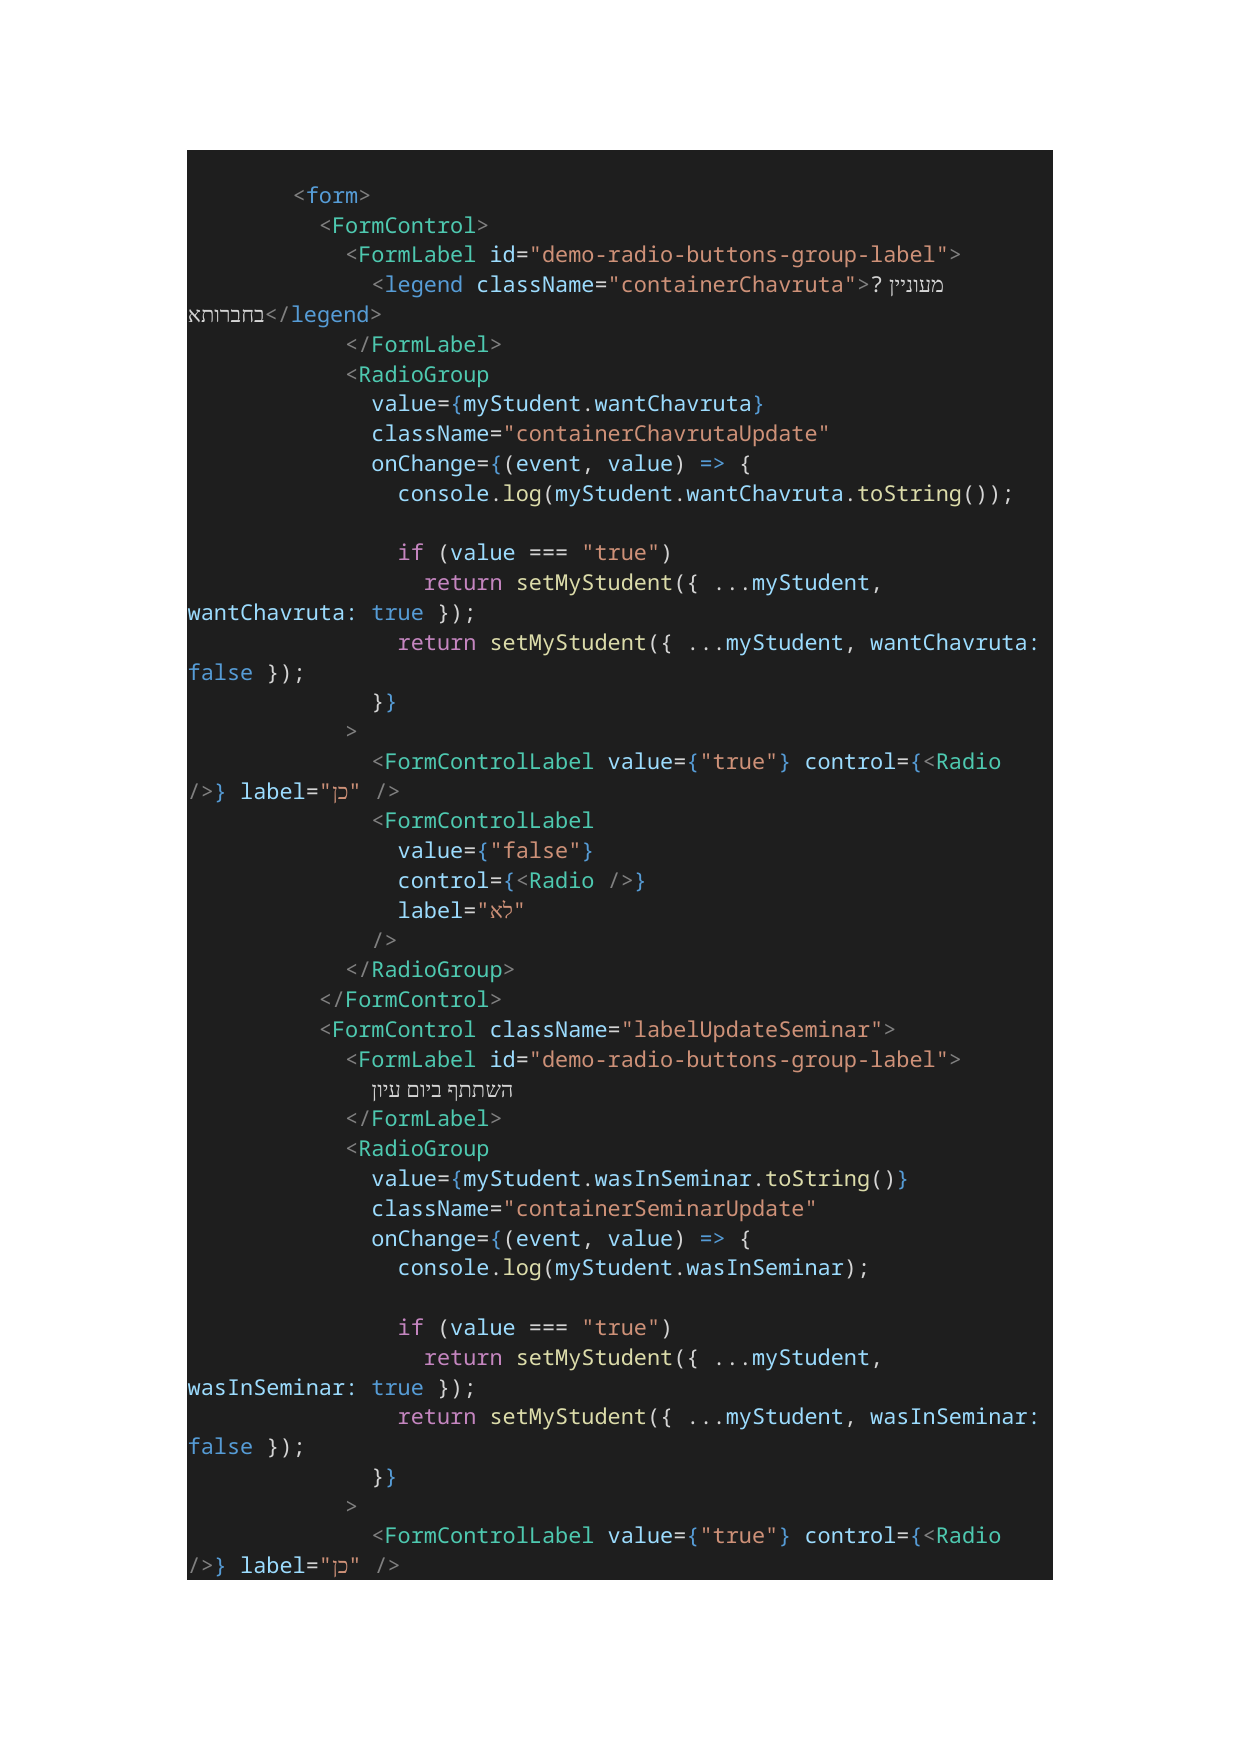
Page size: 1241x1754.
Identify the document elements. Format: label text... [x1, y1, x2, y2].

text return setMyStudent({ ...myStudent, wasInSeminar: false }); [187, 1401, 1053, 1461]
text return setMyStudent({ ...myStudent, wantChavruta: false }); [187, 627, 1053, 686]
text /> [187, 924, 1053, 954]
text </RadioGroup> [187, 954, 1053, 984]
text </FormControl> [187, 984, 1053, 1014]
text > [187, 716, 1053, 746]
text return setMyStudent({ ...myStudent, wasInSeminar: true }); [187, 1342, 1053, 1401]
text if (value === "true") [187, 537, 1053, 567]
text value={myStudent.wantChavruta} [187, 388, 1053, 418]
text className="containerSeminarUpdate" [187, 1193, 1053, 1222]
text <RadioGroup [187, 1133, 1053, 1163]
text <FormControl className="labelUpdateSeminar"> [187, 1014, 1053, 1044]
text <FormLabel id="demo-radio-buttons-group-label"> [187, 239, 1053, 269]
text label="לא" [187, 895, 1053, 924]
text > [187, 1491, 1053, 1520]
text value={"false"} [187, 835, 1053, 865]
text return setMyStudent({ ...myStudent, wantChavruta: true }); [187, 567, 1053, 627]
text if (value === "true") [187, 1312, 1053, 1342]
text <FormControl> [187, 209, 1053, 239]
text <form> [187, 180, 1053, 209]
text השתתף ביום עיון [187, 1073, 1053, 1103]
text <FormControlLabel value={"true"} control={<Radio />} label="כן" /> [187, 746, 1053, 805]
text control={<Radio />} [187, 865, 1053, 895]
text }} [187, 686, 1053, 716]
text }} [187, 1461, 1053, 1491]
text <legend className="containerChavruta">?מעוניין בחברותא</legend> [187, 269, 1053, 329]
text onChange={(event, value) => { [187, 1222, 1053, 1252]
text <RadioGroup [187, 358, 1053, 388]
text <FormControlLabel [187, 805, 1053, 835]
text </FormLabel> [187, 1103, 1053, 1133]
text console.log(myStudent.wasInSeminar); [187, 1252, 1053, 1282]
text value={myStudent.wasInSeminar.toString()} [187, 1163, 1053, 1193]
text </FormLabel> [187, 329, 1053, 358]
text <FormLabel id="demo-radio-buttons-group-label"> [187, 1044, 1053, 1073]
text <FormControlLabel value={"true"} control={<Radio />} label="כן" /> [187, 1520, 1053, 1580]
text console.log(myStudent.wantChavruta.toString()); [187, 478, 1053, 507]
text className="containerChavrutaUpdate" [187, 418, 1053, 448]
text onChange={(event, value) => { [187, 448, 1053, 478]
